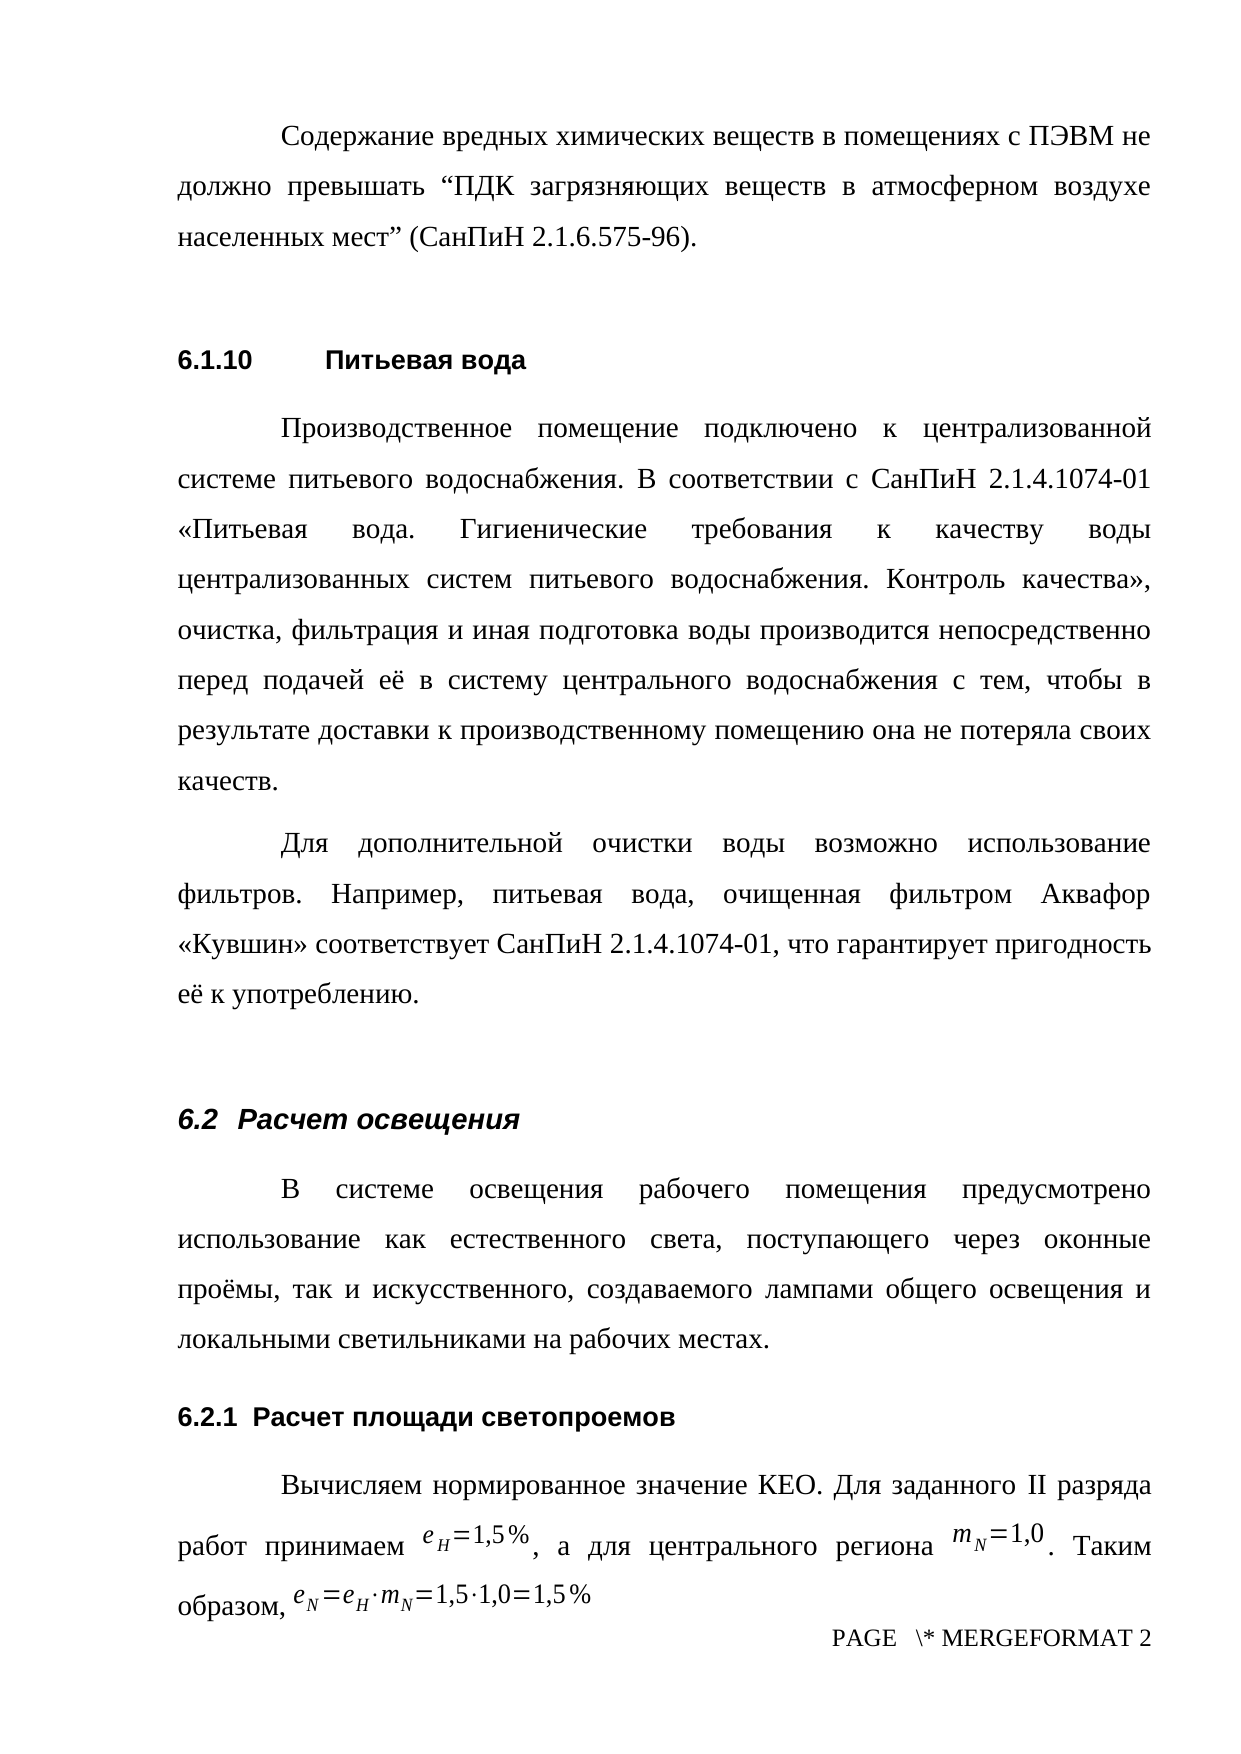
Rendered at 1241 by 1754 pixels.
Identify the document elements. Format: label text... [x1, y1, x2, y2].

subtitle Расчет площади светопроемов [177, 1401, 1152, 1432]
text Для дополнительной очистки воды возможно использование фильтров. Например, питьевая вода, очищенная фильтром Аквафор «Кувшин» соответствует СанПиН 2.1.4.1074-01, что гарантирует пригодность её к употреблению. [177, 826, 1152, 1010]
text Содержание вредных химических веществ в помещениях с ПЭВМ не должно превышать “ПДК загрязняющих веществ в атмосферном воздухе населенных мест” (СанПиН 2.1.6.575-96). [177, 118, 1152, 252]
text В системе освещения рабочего помещения предусмотрено использование как естественного света, поступающего через оконные проёмы, так и искусственного, создаваемого лампами общего освещения и локальными светильниками на рабочих местах. [177, 1171, 1152, 1355]
text Вычисляем нормированное значение КЕО. Для заданного II разряда работ принимаем , а для центрального региона . Таким образом, [177, 1467, 1152, 1622]
subtitle Питьевая вода [177, 344, 1152, 376]
subtitle Расчет освещения [177, 1102, 1152, 1136]
